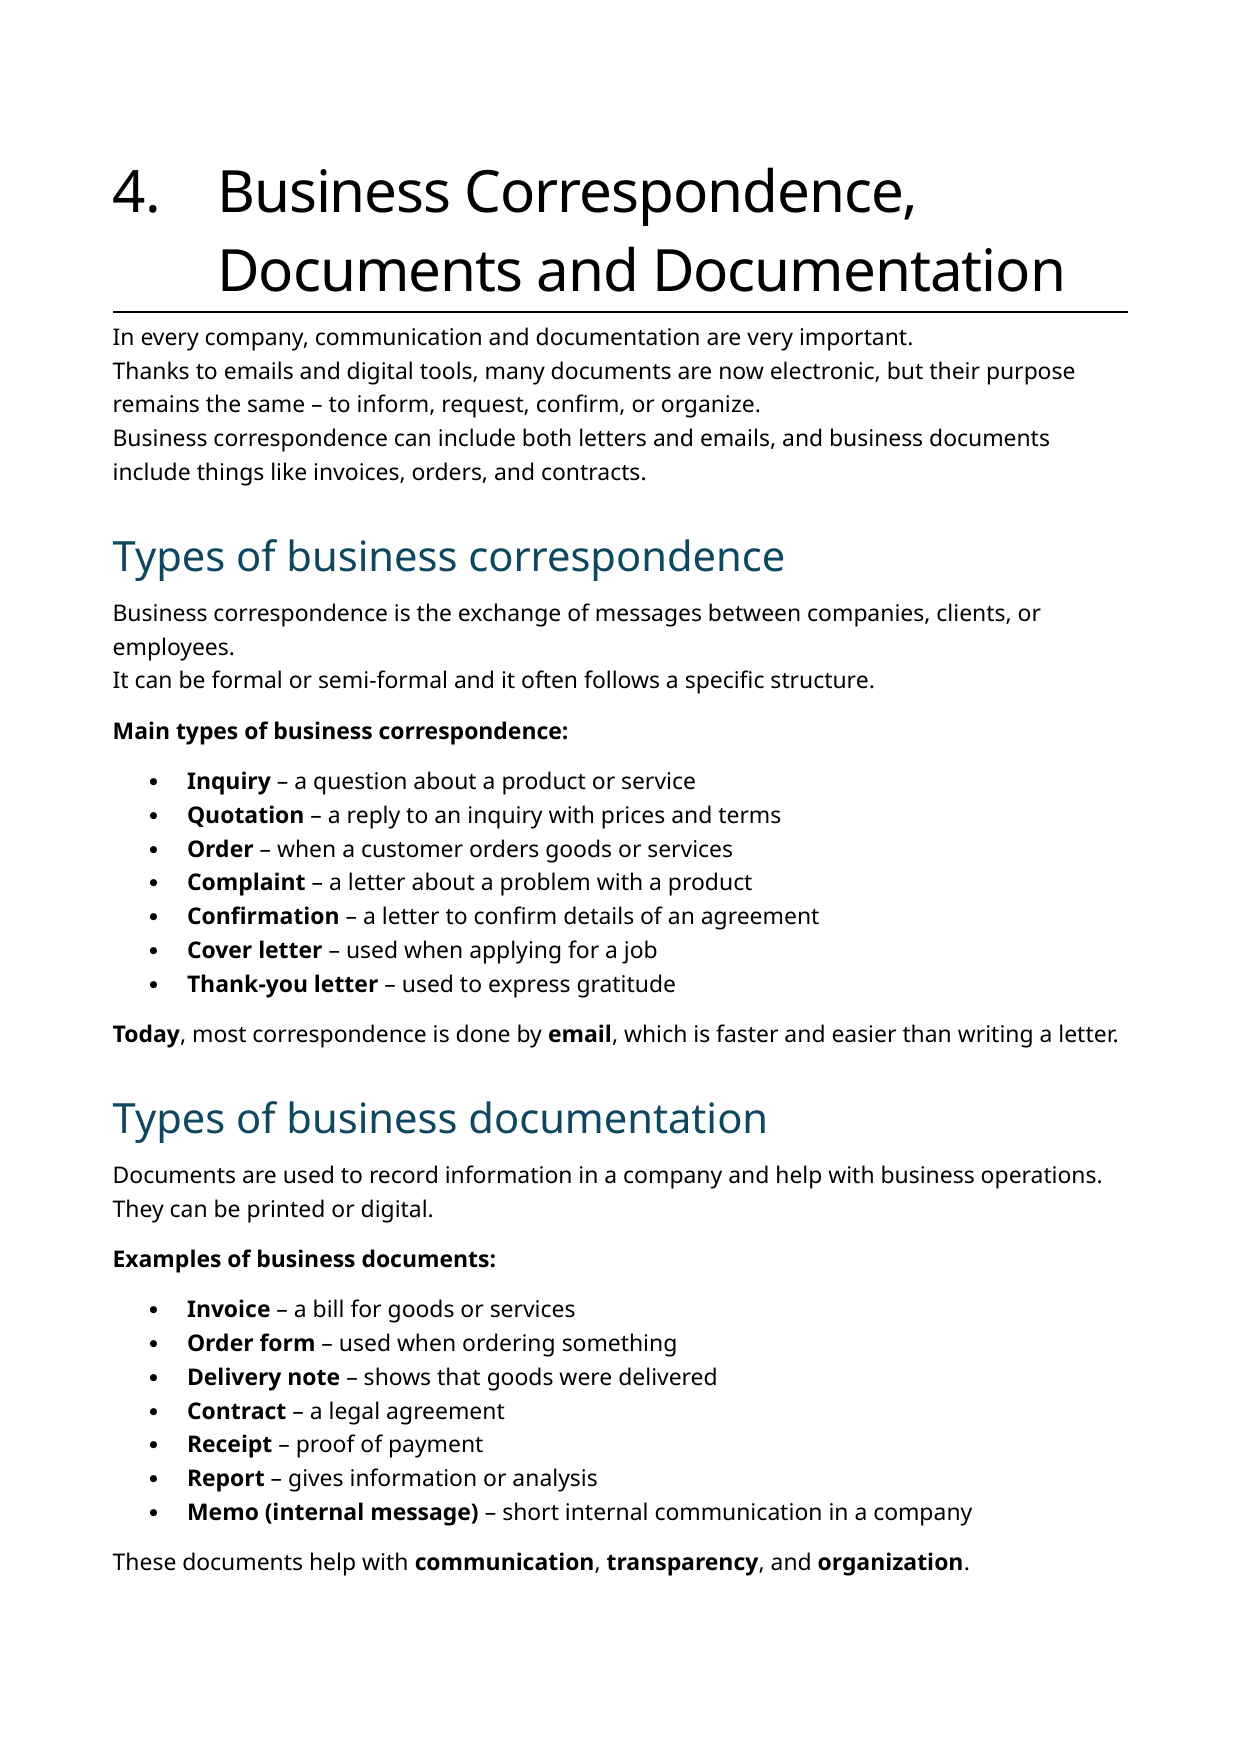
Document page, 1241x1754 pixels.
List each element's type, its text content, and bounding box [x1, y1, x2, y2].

list Order – when a customer orders goods or services [150, 833, 1128, 864]
list Report – gives information or analysis [150, 1462, 1128, 1493]
list Quotation – a reply to an inquiry with prices and terms [150, 799, 1128, 830]
title Business Correspondence, Documents and Documentation [112, 150, 1128, 313]
list Inquiry – a question about a product or service [150, 765, 1128, 796]
subtitle Types of business documentation [112, 1089, 1128, 1146]
list Order form – used when ordering something [150, 1327, 1128, 1358]
text These documents help with communication, transparency, and organization. [112, 1546, 1128, 1578]
list Receipt – proof of payment [150, 1428, 1128, 1460]
list Thank-you letter – used to express gratitude [150, 968, 1128, 999]
text Examples of business documents: [112, 1243, 1128, 1274]
list Complaint – a letter about a problem with a product [150, 866, 1128, 898]
list Confirmation – a letter to confirm details of an agreement [150, 900, 1128, 931]
list Memo (internal message) – short internal communication in a company [150, 1496, 1128, 1527]
list Cover letter – used when applying for a job [150, 934, 1128, 965]
text Today, most correspondence is done by email, which is faster and easier than writing a letter. [112, 1018, 1128, 1049]
text Business correspondence is the exchange of messages between companies, clients, or employees. It can be formal or semi-formal and it often follows a specific structure. [112, 597, 1128, 696]
subtitle Types of business correspondence [112, 527, 1128, 584]
list Delivery note – shows that goods were delivered [150, 1361, 1128, 1392]
text Main types of business correspondence: [112, 715, 1128, 746]
text Documents are used to record information in a company and help with business operations. They can be printed or digital. [112, 1159, 1128, 1224]
text In every company, communication and documentation are very important. Thanks to emails and digital tools, many documents are now electronic, but their purpose remains the same – to inform, request, confirm, or organize. Business correspondence can include both letters and emails, and business documents include things like invoices, orders, and contracts. [112, 321, 1128, 487]
list Contract – a legal agreement [150, 1395, 1128, 1426]
list Invoice – a bill for goods or services [150, 1293, 1128, 1325]
